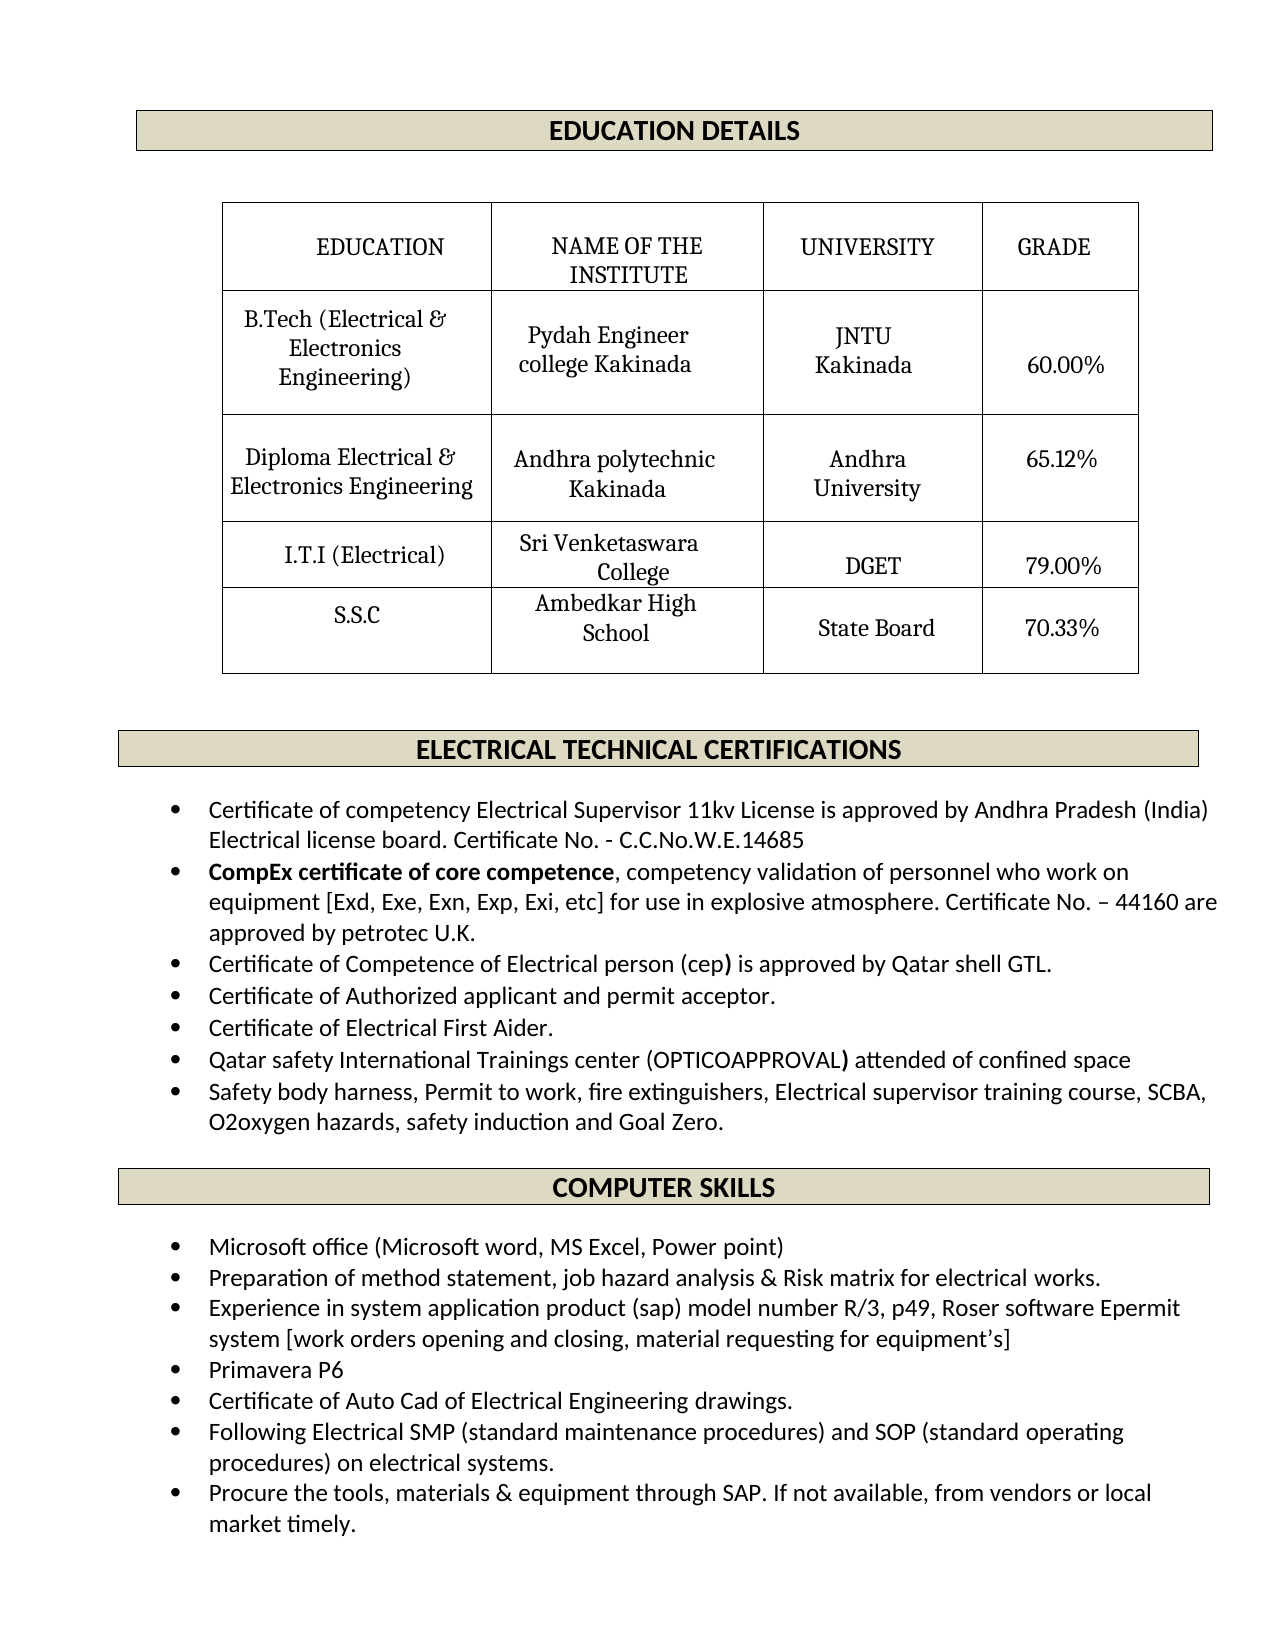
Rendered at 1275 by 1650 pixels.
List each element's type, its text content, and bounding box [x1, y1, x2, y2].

table_cell 79.00% [983, 522, 1138, 587]
table_cell 70.33% [983, 588, 1138, 673]
table_cell Andhra University [764, 415, 982, 521]
table_header NAME OF THE INSTITUTE [492, 203, 763, 290]
list Preparation of method statement, job hazard analysis & Risk matrix for electrical works. [171, 1262, 1242, 1292]
list CompEx certificate of core competence, competency validation of personnel who work on equipment [Exd, Exe, Exn, Exp, Exi, etc] for use in explosive atmosphere. Certificate No. – 44160 are approved by petrotec U.K. [171, 856, 1219, 947]
table_cell Diploma Electrical & Electronics Engineering [223, 415, 491, 521]
list Certificate of competency Electrical Supervisor 11kv License is approved by Andhra Pradesh (India) Electrical license board. Certificate No. - C.C.No.W.E.14685 [171, 794, 1209, 855]
table_header UNIVERSITY [764, 203, 982, 290]
table_cell Andhra polytechnic Kakinada [492, 415, 763, 521]
table_header GRADE [983, 203, 1138, 290]
list Qatar safety International Trainings center (OPTICOAPPROVAL) attended of confined space [171, 1044, 1242, 1075]
table_cell State Board [764, 588, 982, 673]
list Safety body harness, Permit to work, fire extinguishers, Electrical supervisor training course, SCBA, O2oxygen hazards, safety induction and Goal Zero. [171, 1076, 1208, 1137]
table_cell 60.00% [983, 291, 1138, 413]
list Certificate of Auto Cad of Electrical Engineering drawings. [171, 1386, 1242, 1416]
table_cell JNTU Kakinada [764, 291, 982, 413]
table_cell DGET [764, 522, 982, 587]
table_cell Ambedkar High School [492, 588, 763, 673]
list Primavera P6 [171, 1353, 1242, 1385]
table_cell S.S.C [223, 588, 491, 673]
table_cell I.T.I (Electrical) [223, 522, 491, 587]
list Following Electrical SMP (standard maintenance procedures) and SOP (standard operating procedures) on electrical systems. [171, 1416, 1124, 1477]
table_cell Sri Venketaswara College [492, 522, 763, 587]
list Certificate of Competence of Electrical person (cep) is approved by Qatar shell GTL. [171, 949, 1242, 979]
table_cell 65.12% [983, 415, 1138, 521]
list Certificate of Electrical First Aider. [171, 1012, 1242, 1043]
table_cell Pydah Engineer college Kakinada [492, 291, 763, 413]
table_cell B.Tech (Electrical & Electronics Engineering) [223, 291, 491, 413]
list Procure the tools, materials & equipment through SAP. If not available, from vendors or local market timely. [171, 1477, 1231, 1538]
list Experience in system application product (sap) model number R/3, p49, Roser software Epermit system [work orders opening and closing, material requesting for equipment’s] [171, 1292, 1181, 1353]
list Microsoft office (Microsoft word, MS Excel, Power point) [171, 1231, 1242, 1261]
list Certificate of Authorized applicant and permit acceptor. [171, 981, 1242, 1011]
table_header EDUCATION [223, 203, 491, 290]
